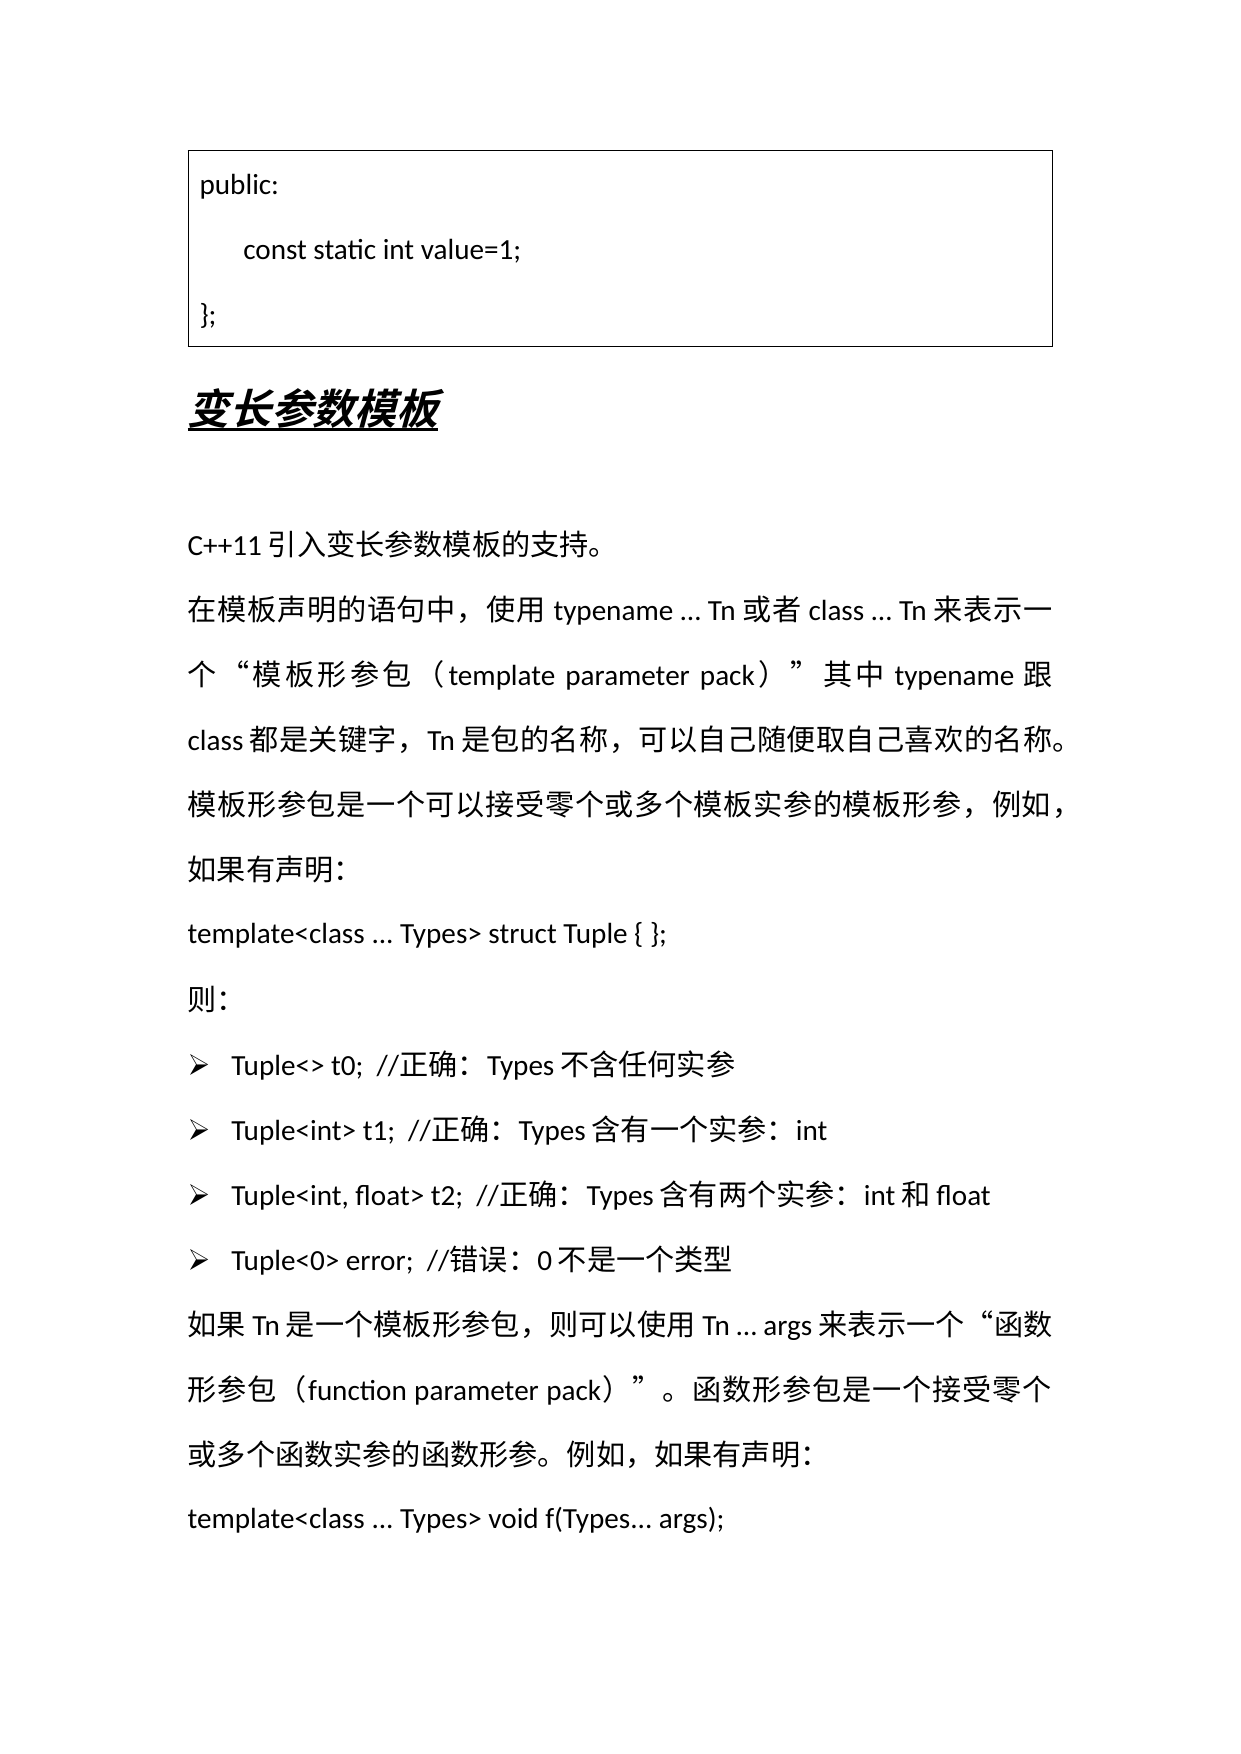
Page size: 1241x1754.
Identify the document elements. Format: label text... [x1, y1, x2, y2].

list Tuple<> t0; //正确：Types不含任何实参 [187, 1030, 1053, 1095]
list Tuple<int, float> t2; //正确：Types含有两个实参：int和float [187, 1160, 1053, 1225]
list Tuple<0> error; //错误：0不是一个类型 [187, 1225, 1053, 1290]
subtitle 变长参数模板 [187, 374, 1053, 439]
text 如果Tn是一个模板形参包，则可以使用Tn … args来表示一个“函数形参包（function parameter pack）”。函数形参包是一个接受零个或多个函数实参的函数形参。例如，如果有声明： [187, 1290, 1053, 1485]
text template<class ... Types> void f(Types... args); [187, 1485, 1053, 1550]
list Tuple<int> t1; //正确：Types含有一个实参：int [187, 1095, 1053, 1160]
text template<class ... Types> struct Tuple { }; [187, 900, 1053, 965]
text 在模板声明的语句中，使用typename … Tn或者class … Tn来表示一个“模板形参包（template parameter pack）”其中typename跟class都是关键字，Tn是包的名称，可以自己随便取自己喜欢的名称。模板形参包是一个可以接受零个或多个模板实参的模板形参，例如，如果有声明： [187, 575, 1053, 900]
text C++11引入变长参数模板的支持。 [187, 510, 1053, 575]
text 则： [187, 965, 1053, 1030]
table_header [189, 151, 1052, 346]
